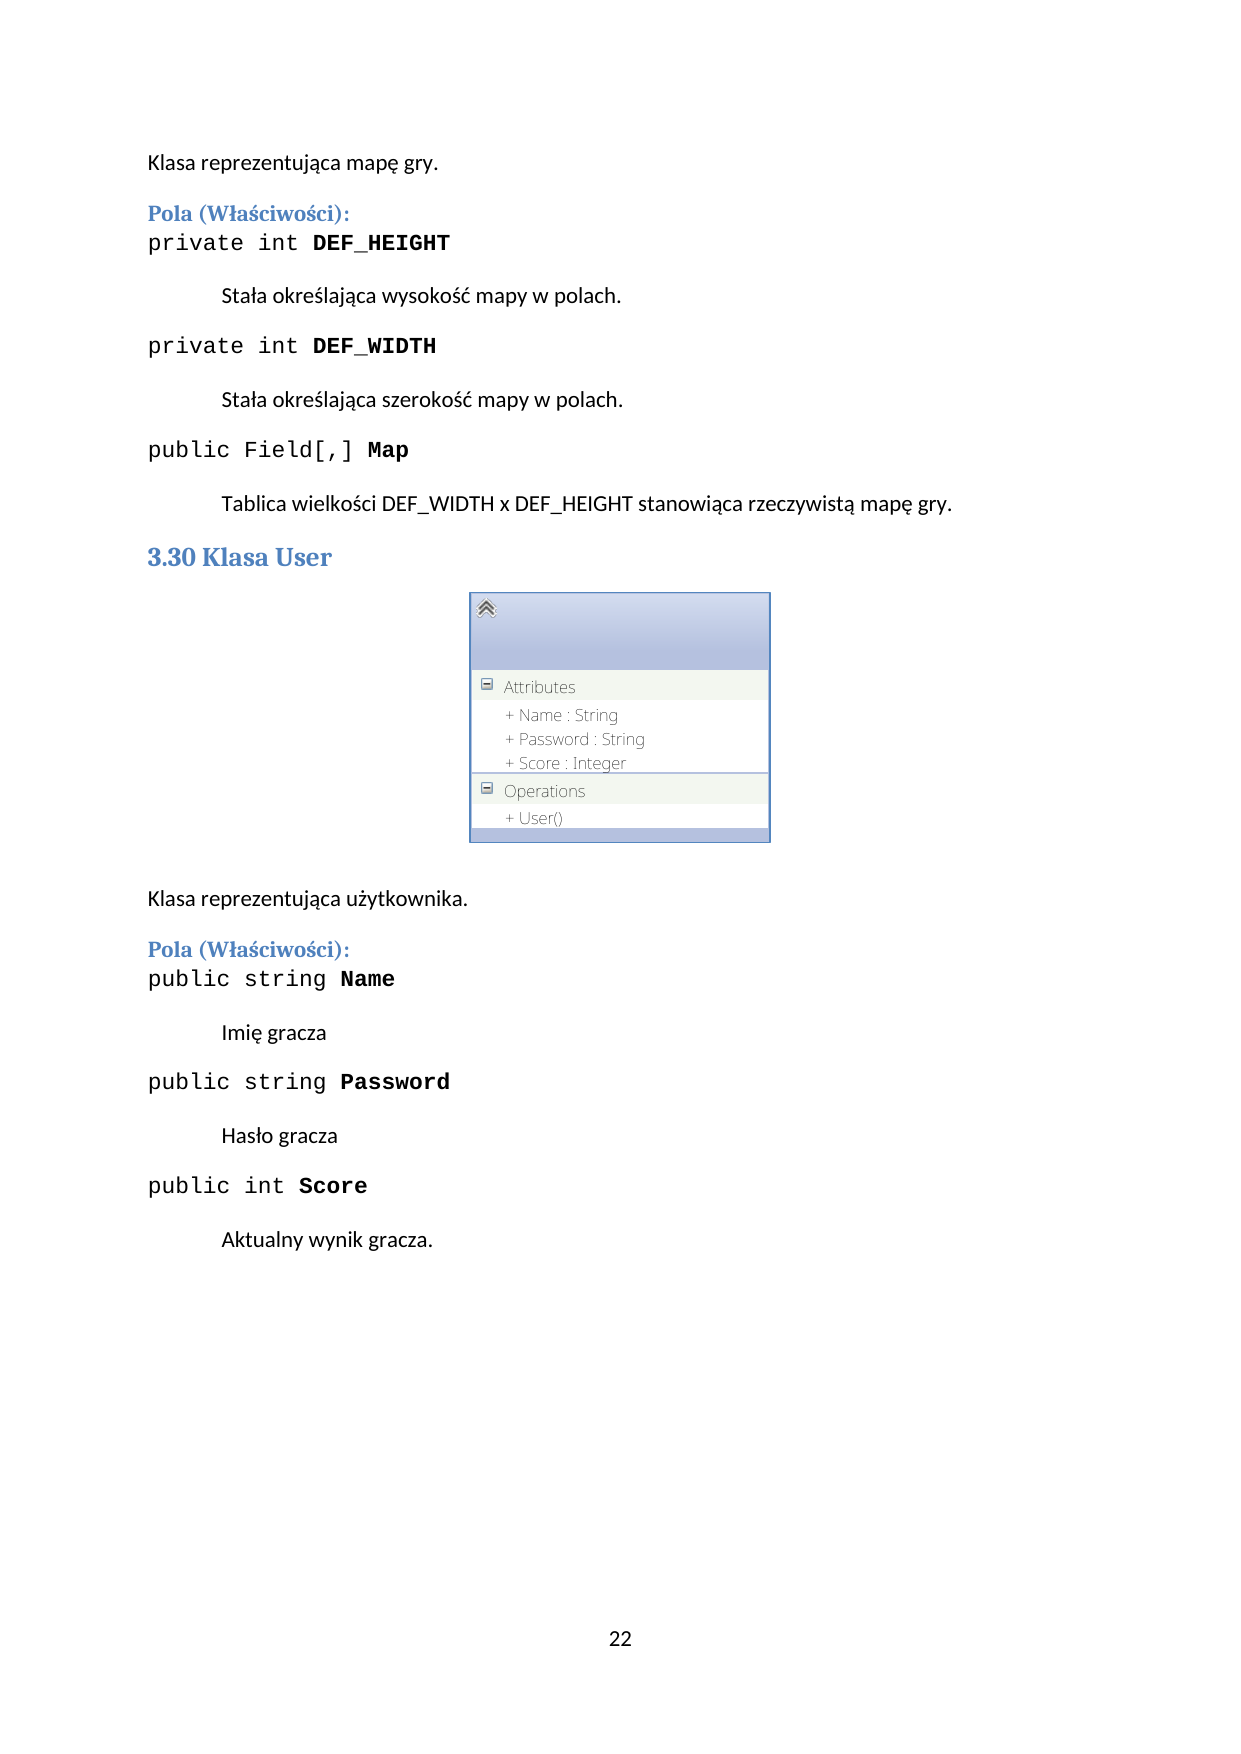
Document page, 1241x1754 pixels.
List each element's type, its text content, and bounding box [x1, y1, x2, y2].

text Imię gracza [148, 1018, 1093, 1046]
subtitle Pola (Właściwości): [148, 201, 1093, 227]
text private int DEF_HEIGHT [148, 231, 1093, 257]
text Tablica wielkości DEF_WIDTH x DEF_HEIGHT stanowiąca rzeczywistą mapę gry. [148, 489, 1093, 517]
text Klasa reprezentująca użytkownika. [148, 884, 1093, 912]
text Klasa reprezentująca mapę gry. [148, 148, 1093, 176]
text private int DEF_WIDTH [148, 334, 1093, 360]
text Aktualny wynik gracza. [148, 1225, 1093, 1253]
text public int Score [148, 1174, 1093, 1200]
subtitle Pola (Właściwości): [148, 937, 1093, 963]
text public Field[,] Map [148, 438, 1093, 464]
subtitle 3.30 Klasa User [148, 542, 1093, 573]
text Hasło gracza [148, 1121, 1093, 1149]
text public string Name [148, 967, 1093, 993]
text public string Password [148, 1071, 1093, 1097]
text Stała określająca szerokość mapy w polach. [148, 385, 1093, 413]
text Stała określająca wysokość mapy w polach. [148, 281, 1093, 309]
